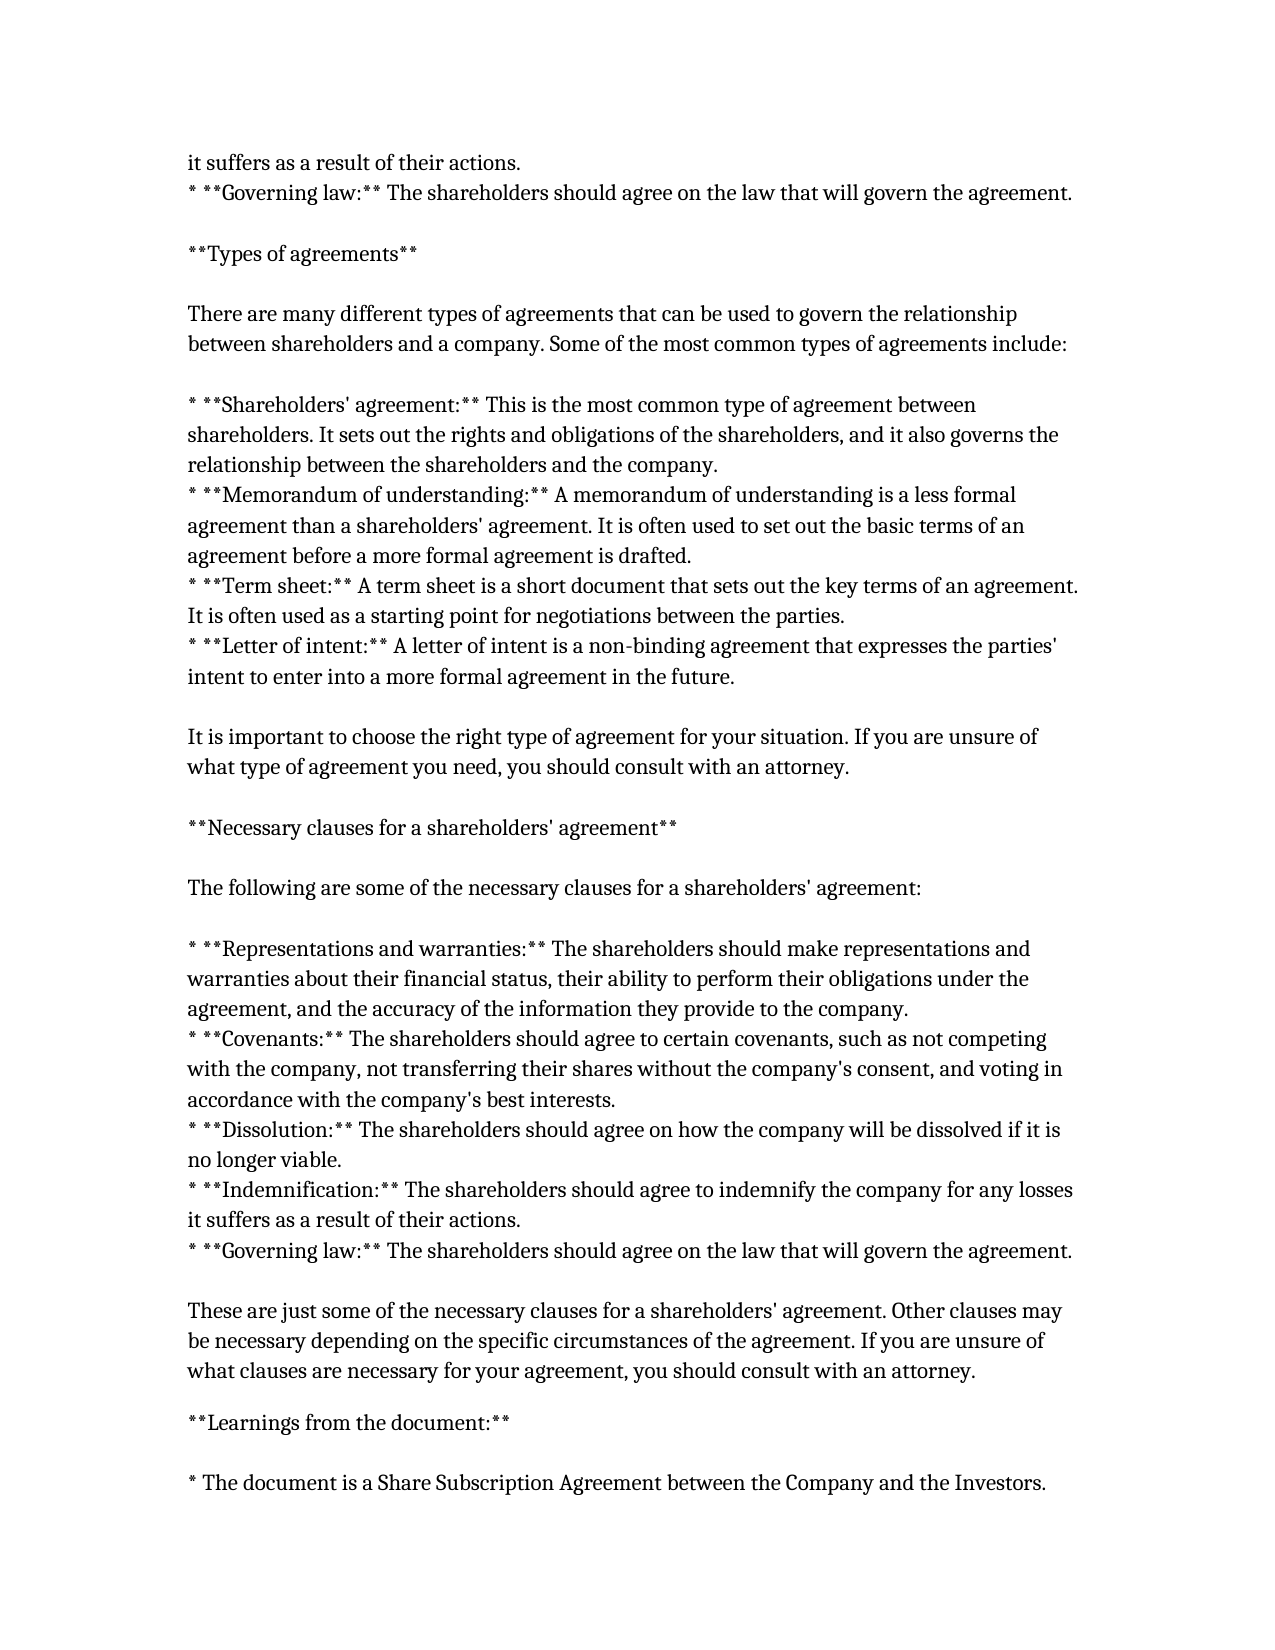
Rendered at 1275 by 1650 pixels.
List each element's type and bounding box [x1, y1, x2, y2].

text [187, 150, 1087, 1385]
text [187, 1409, 1087, 1496]
